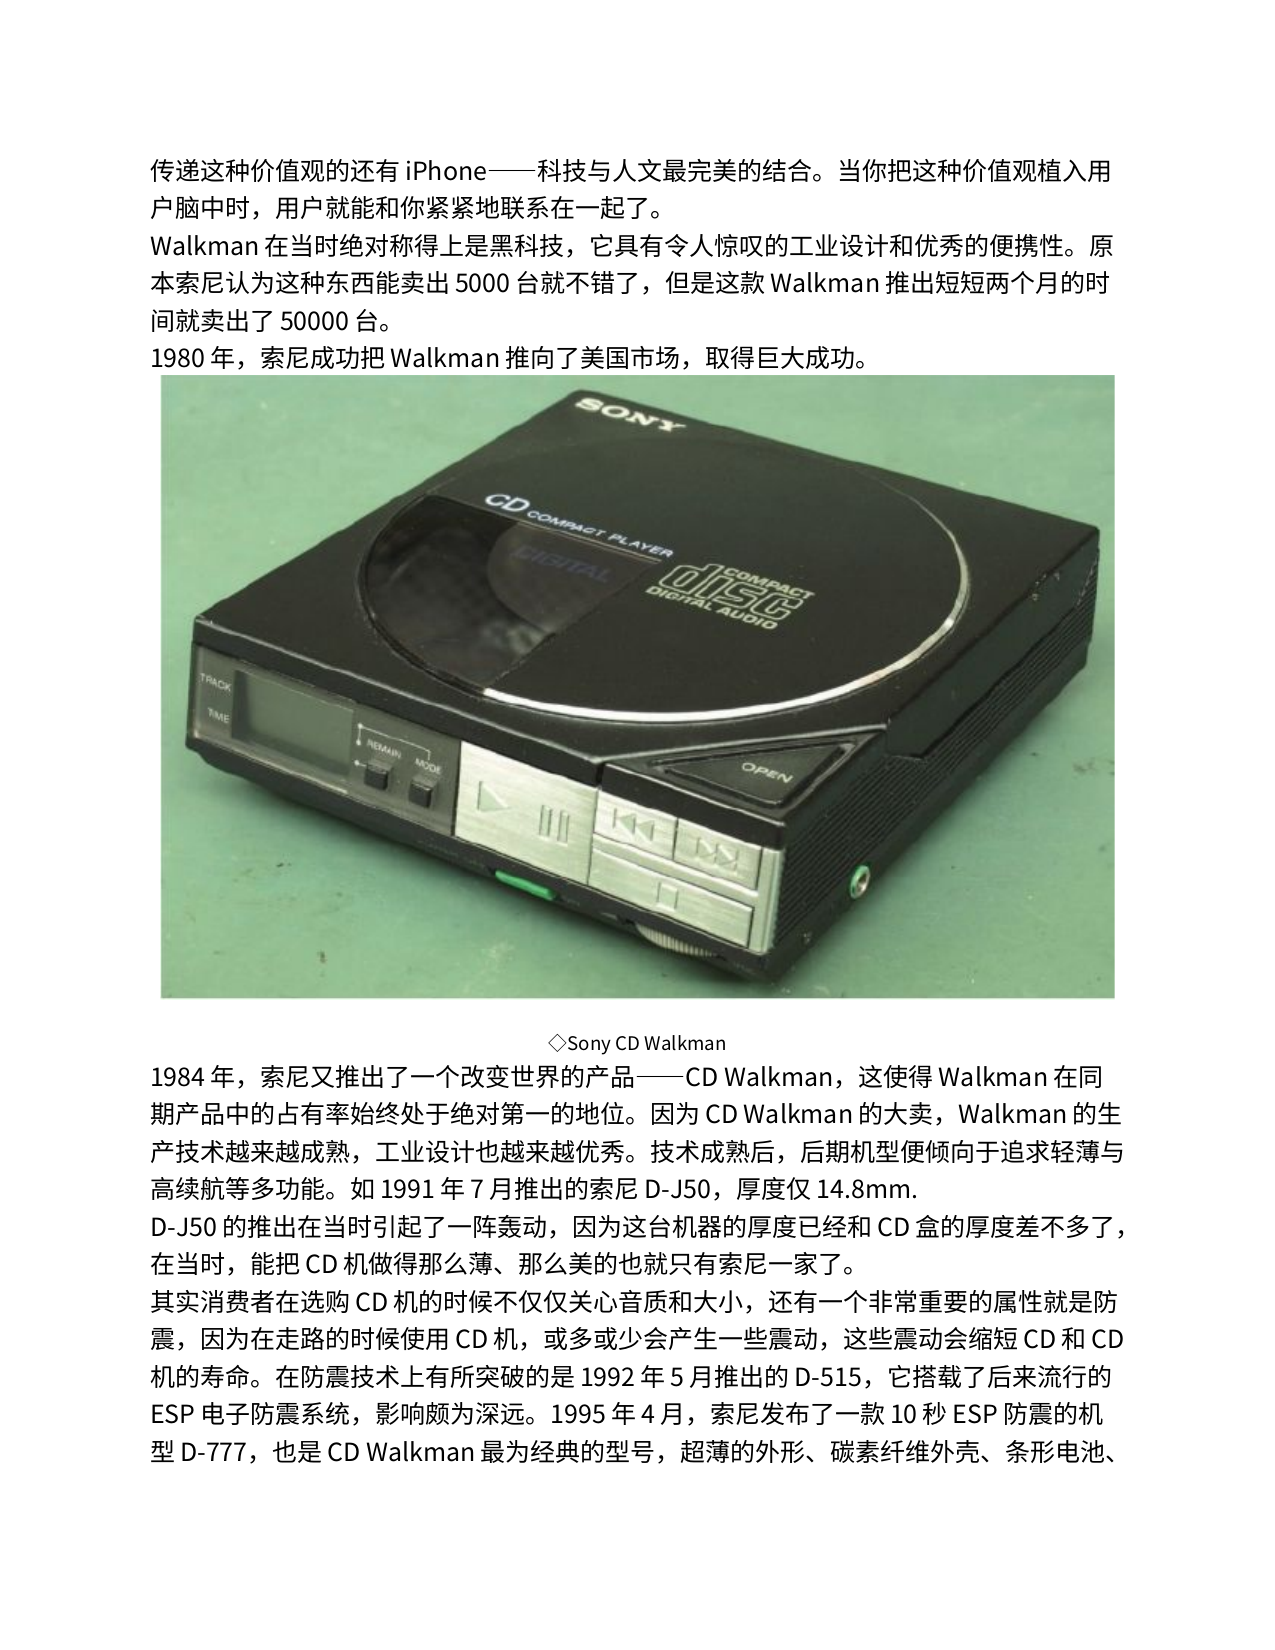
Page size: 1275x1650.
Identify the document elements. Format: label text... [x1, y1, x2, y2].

text D-J50的推出在当时引起了一阵轰动，因为这台机器的厚度已经和CD盒的厚度差不多了，在当时，能把CD机做得那么薄、那么美的也就只有索尼一家了。 [150, 1206, 1125, 1281]
picture [160, 375, 1115, 1000]
text 1980年，索尼成功把Walkman推向了美国市场，取得巨大成功。 [150, 337, 1125, 375]
text 1984年，索尼又推出了一个改变世界的产品——CD Walkman，这使得Walkman在同期产品中的占有率始终处于绝对第一的地位。因为CD Walkman的大卖，Walkman的生产技术越来越成熟，工业设计也越来越优秀。技术成熟后，后期机型便倾向于追求轻薄与高续航等多功能。如1991年7月推出的索尼D-J50，厚度仅14.8mm. [150, 1056, 1125, 1206]
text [150, 150, 1125, 225]
text ◇Sony CD Walkman [150, 1029, 1125, 1056]
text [150, 1281, 1125, 1468]
text Walkman在当时绝对称得上是黑科技，它具有令人惊叹的工业设计和优秀的便携性。原本索尼认为这种东西能卖出5000台就不错了，但是这款Walkman推出短短两个月的时间就卖出了50000台。 [150, 225, 1125, 337]
